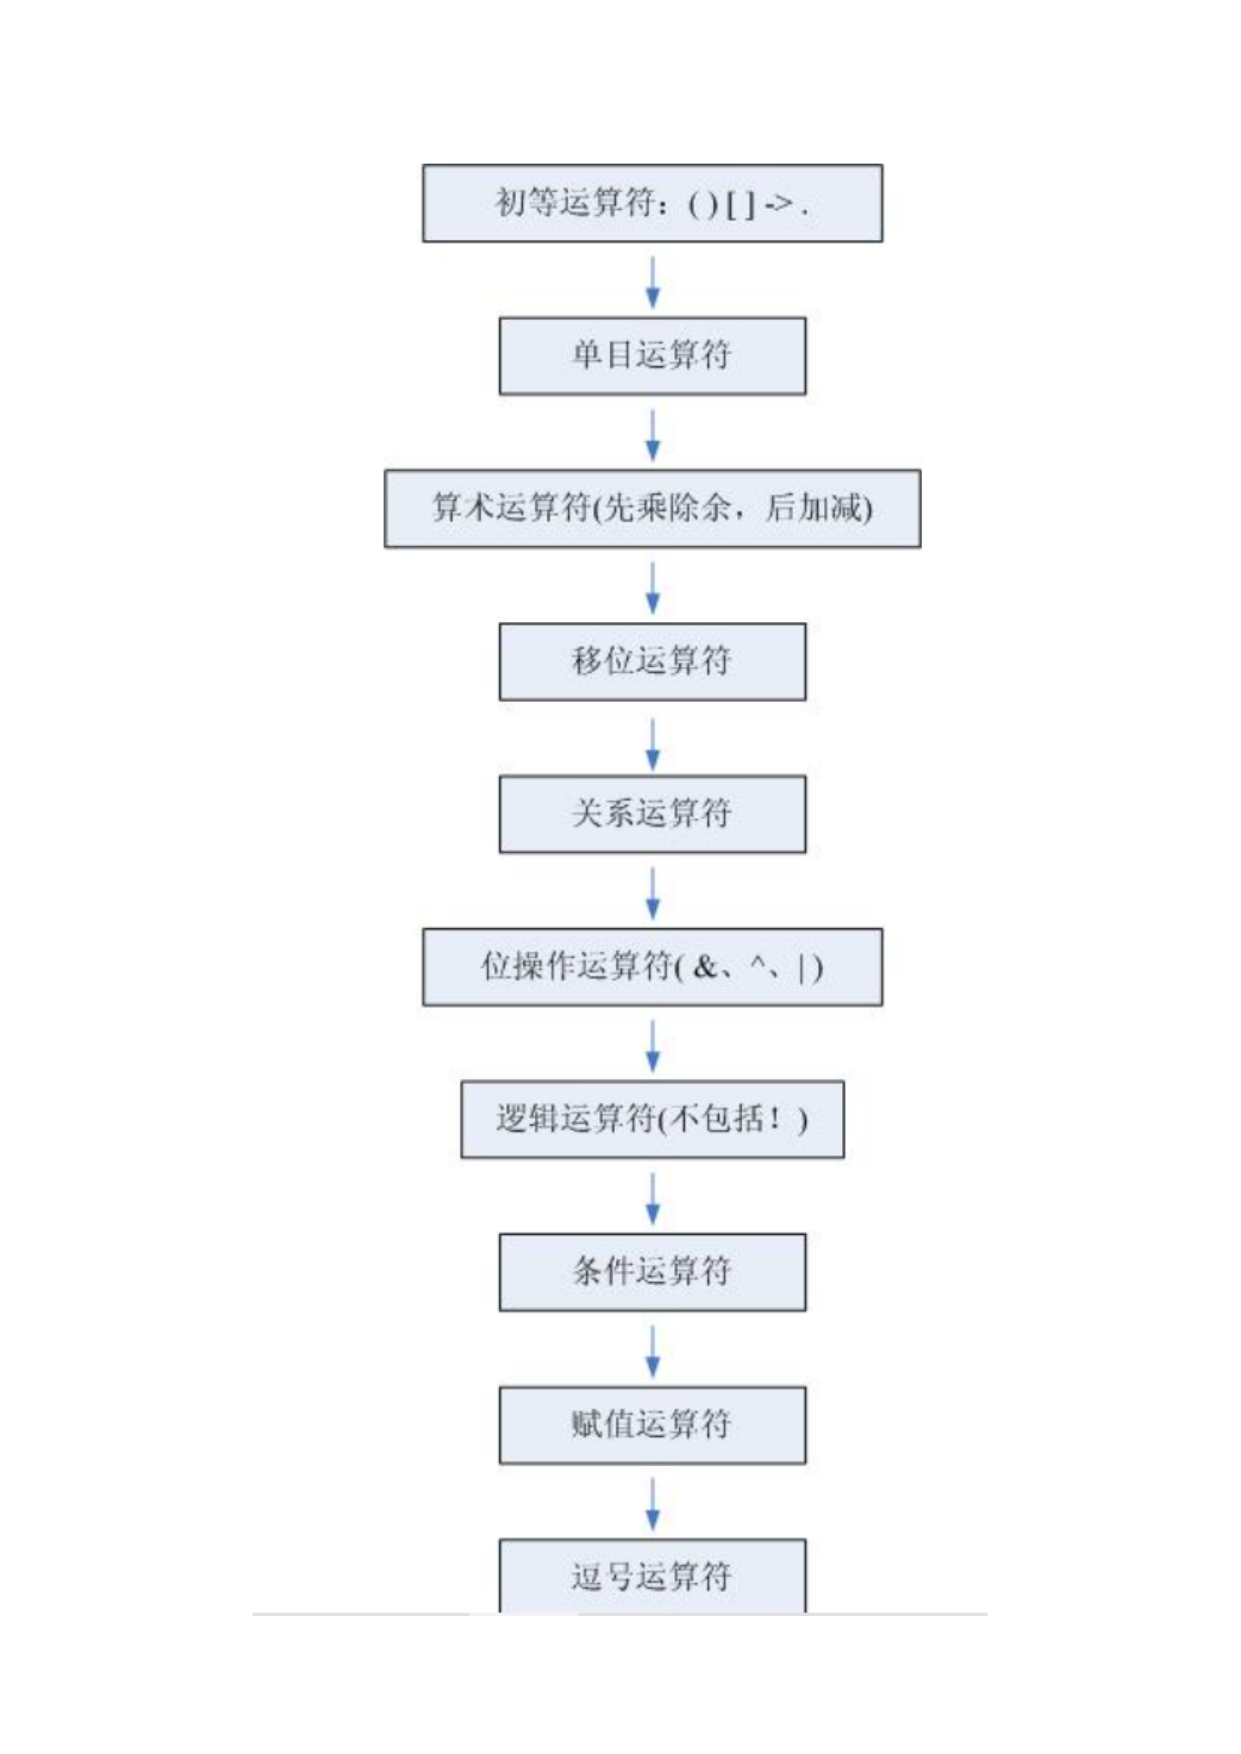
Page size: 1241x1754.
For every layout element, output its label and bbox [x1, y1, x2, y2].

picture [252, 162, 988, 1616]
